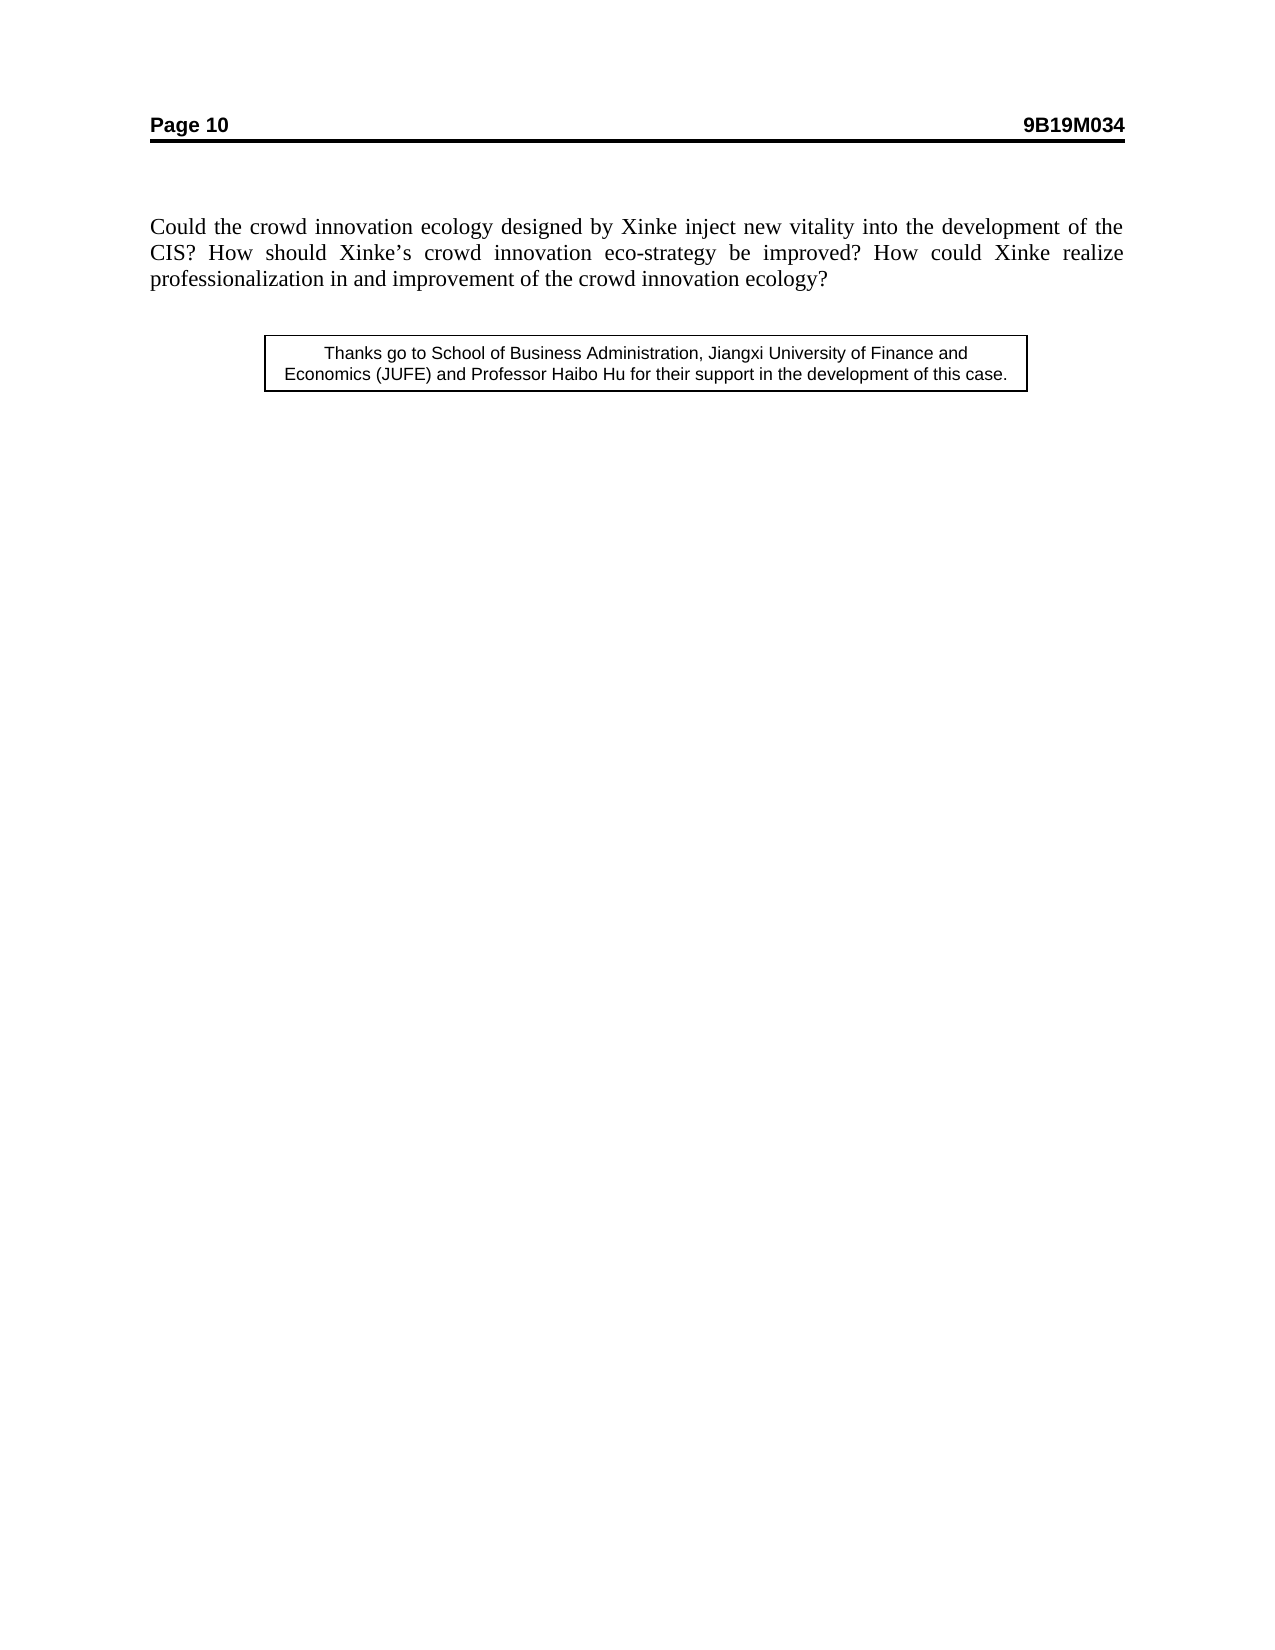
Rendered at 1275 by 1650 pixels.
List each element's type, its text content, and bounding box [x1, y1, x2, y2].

text Could the crowd innovation ecology designed by Xinke inject new vitality into the development of the CIS? How should Xinke’s crowd innovation eco-strategy be improved? How could Xinke realize professionalization in and improvement of the crowd innovation ecology? [150, 213, 1125, 292]
